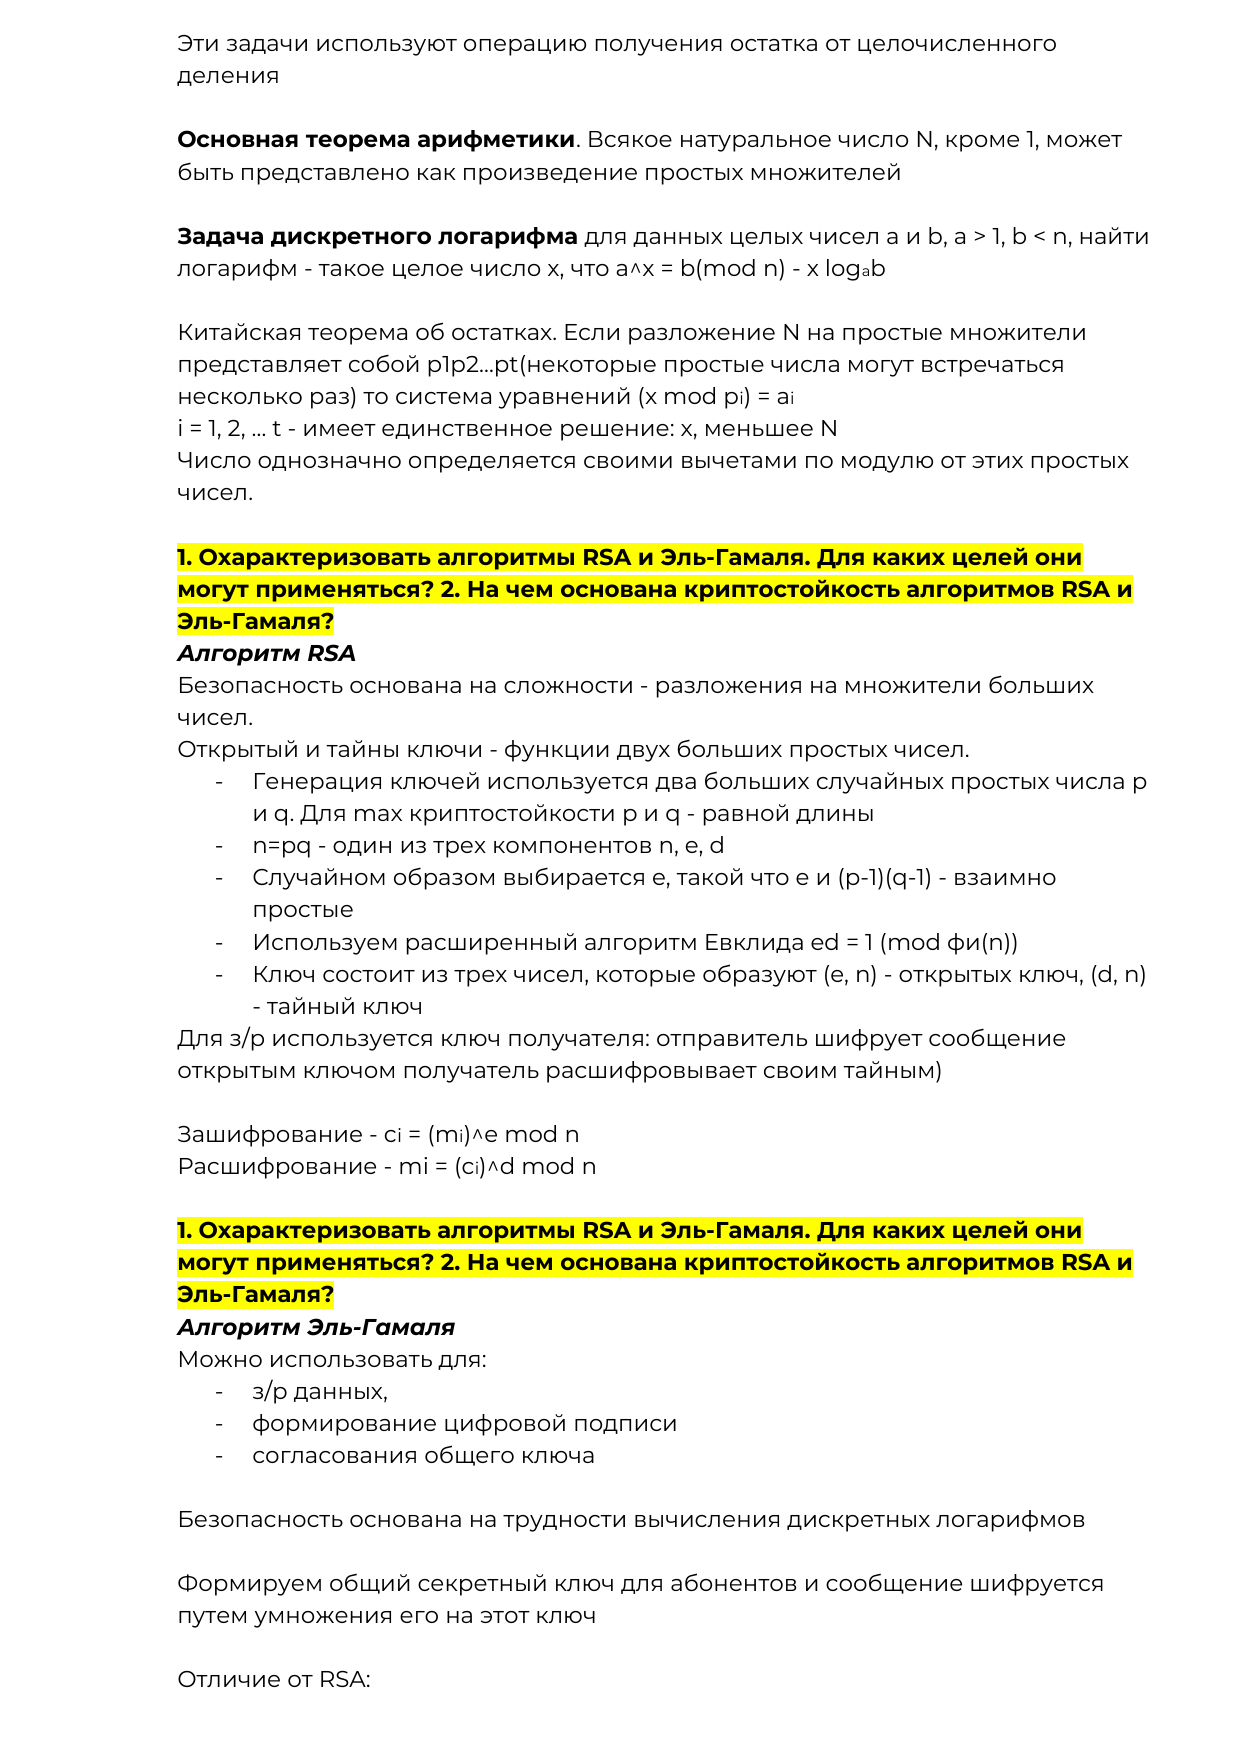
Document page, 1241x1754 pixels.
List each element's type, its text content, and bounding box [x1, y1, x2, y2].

text Открытый и тайны ключи - функции двух больших простых чисел. [177, 735, 1152, 763]
text Китайская теорема об остатках. Если разложение N на простые множители представляет собой p1p2…pt(некоторые простые числа могут встречаться несколько раз) то система уравнений (x mod pi) = ai [177, 318, 1152, 410]
text Для з/р используется ключ получателя: отправитель шифрует сообщение открытым ключом получатель расшифровывает своим тайным) [177, 1024, 1152, 1084]
list з/р данных, [214, 1377, 1152, 1405]
text Отличие от RSA: [177, 1666, 1152, 1694]
text Задача дискретного логарифма для данных целых чисел a и b, a > 1, b < n, найти логарифм - такое целое число x, что a^x = b(mod n) - x logab [177, 222, 1152, 282]
text Безопасность основана на трудности вычисления дискретных логарифмов [177, 1505, 1152, 1533]
list Случайном образом выбирается e, такой что e и (p-1)(q-1) - взаимно простые [214, 864, 1152, 924]
list Ключ состоит из трех чисел, которые образуют (e, n) - открытых ключ, (d, n) - тайный ключ [214, 960, 1152, 1020]
subtitle 1. Охарактеризовать алгоритмы RSA и Эль-Гамаля. Для каких целей они могут применяться? 2. На чем основана криптостойкость алгоритмов RSA и Эль-Гамаля? [177, 543, 1152, 635]
subtitle 1. Охарактеризовать алгоритмы RSA и Эль-Гамаля. Для каких целей они могут применяться? 2. На чем основана криптостойкость алгоритмов RSA и Эль-Гамаля? [177, 1217, 1152, 1309]
text Эти задачи используют операцию получения остатка от целочисленного деления [177, 29, 1152, 89]
text Можно использовать для: [177, 1345, 1152, 1373]
text i = 1, 2, … t - имеет единственное решение: x, меньшее N [177, 414, 1152, 442]
text Расшифрование - mi = (ci)^d mod n [177, 1152, 1152, 1180]
list согласования общего ключа [214, 1441, 1152, 1469]
list n=pq - один из трех компонентов n, e, d [214, 832, 1152, 859]
list Генерация ключей используется два больших случайных простых числа p и q. Для max криптостойкости p и q - равной длины [214, 767, 1152, 827]
text Число однозначно определяется своими вычетами по модулю от этих простых чисел. [177, 447, 1152, 507]
subtitle Алгоритм Эль-Гамаля [177, 1313, 1152, 1341]
text Зашифрование - ci = (mi)^e mod n [177, 1120, 1152, 1148]
text Формируем общий секретный ключ для абонентов и сообщение шифруется путем умножения его на этот ключ [177, 1569, 1152, 1629]
text Основная теорема арифметики. Всякое натуральное число N, кроме 1, может быть представлено как произведение простых множителей [177, 126, 1152, 186]
list формирование цифровой подписи [214, 1409, 1152, 1437]
list Используем расширенный алгоритм Евклида ed = 1 (mod фи(n)) [214, 928, 1152, 956]
text Безопасность основана на сложности - разложения на множители больших чисел. [177, 671, 1152, 731]
subtitle Алгоритм RSA [177, 639, 1152, 667]
